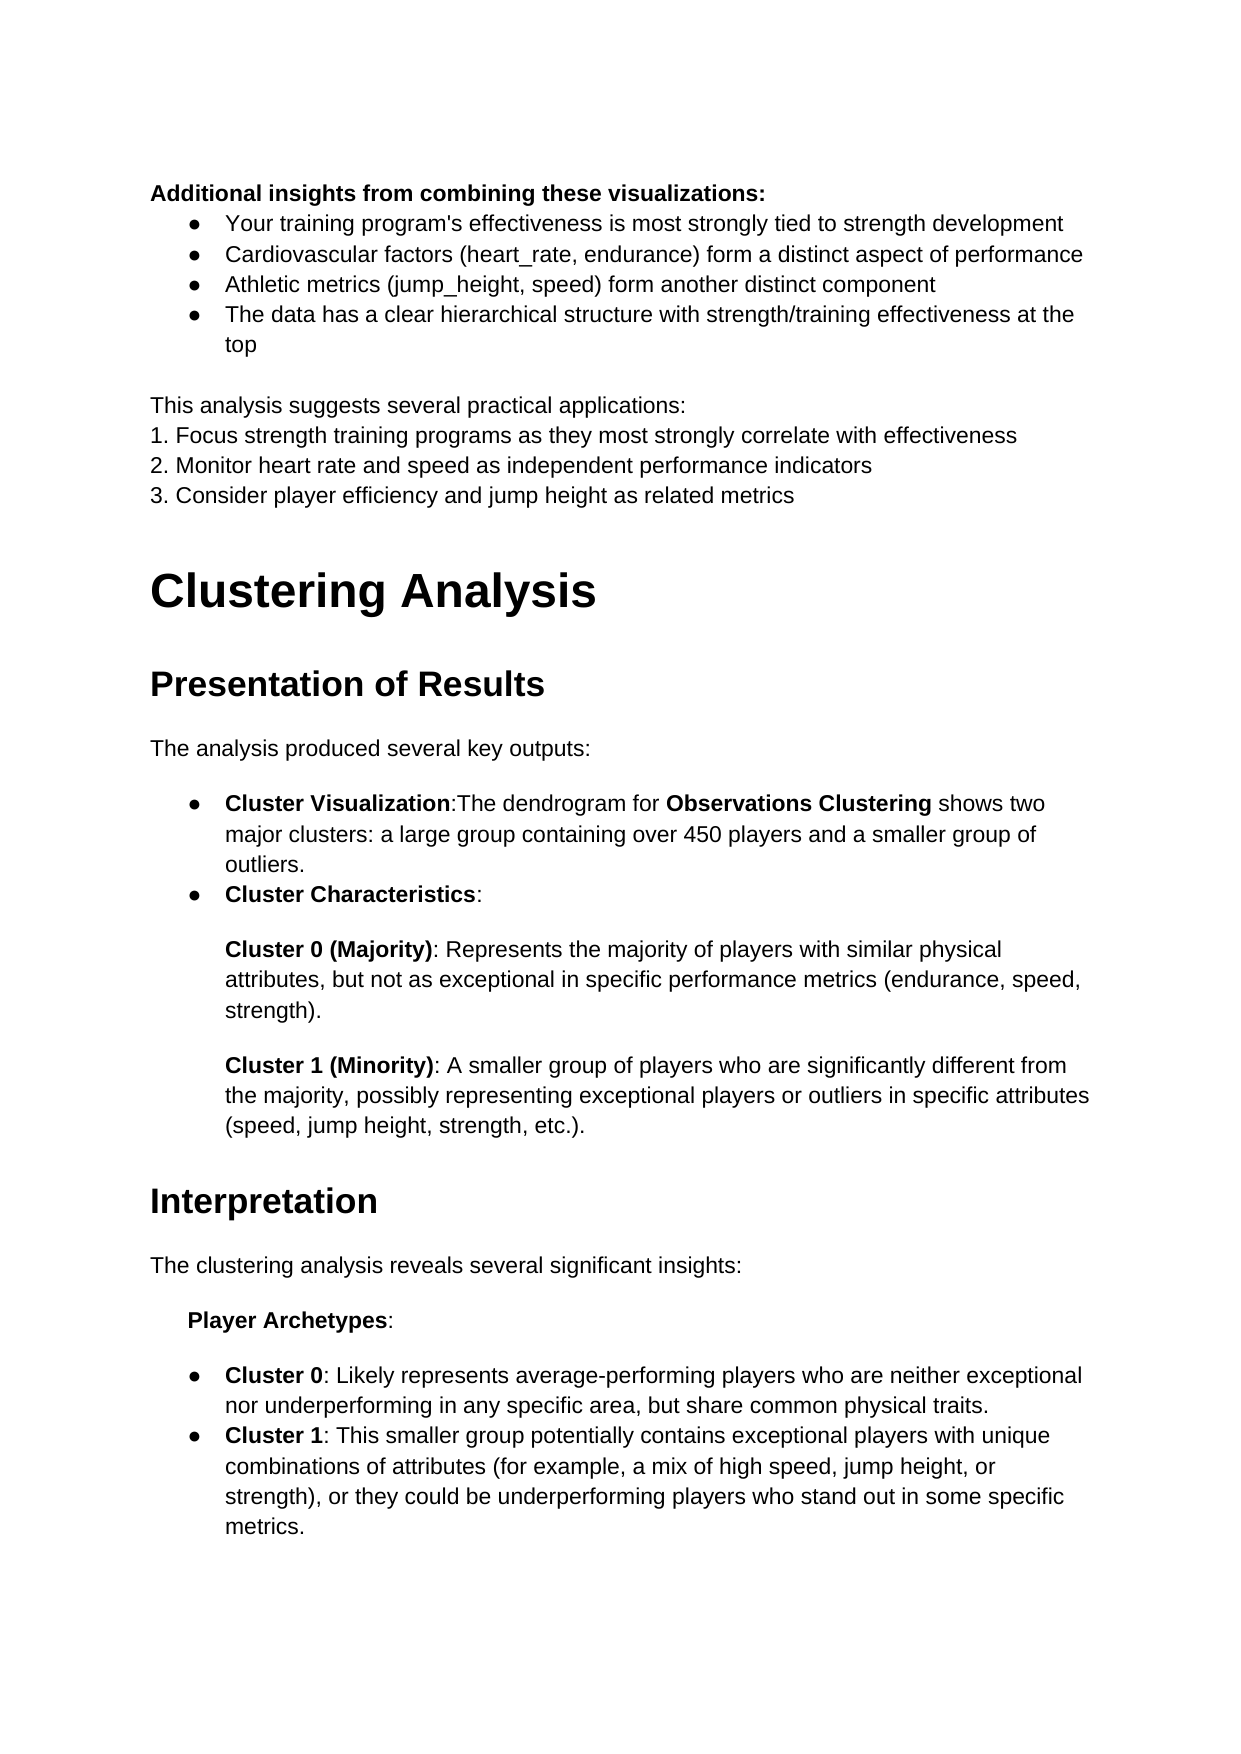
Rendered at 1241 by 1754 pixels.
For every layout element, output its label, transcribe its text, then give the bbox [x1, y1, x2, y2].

list Cluster Visualization:The dendrogram for Observations Clustering shows two major clusters: a large group containing over 450 players and a smaller group of outliers. [187, 790, 1090, 877]
text Player Archetypes: [187, 1307, 1090, 1333]
text Cluster 0 (Majority): Represents the majority of players with similar physical attributes, but not as exceptional in specific performance metrics (endurance, speed, strength). [225, 936, 1090, 1023]
text The analysis produced several key outputs: [150, 735, 1090, 761]
text 3. Consider player efficiency and jump height as related metrics [150, 482, 1090, 509]
subtitle Interpretation [150, 1180, 1090, 1221]
text This analysis suggests several practical applications: [150, 392, 1090, 418]
list Cluster 0: Likely represents average-performing players who are neither exceptional nor underperforming in any specific area, but share common physical traits. [187, 1362, 1090, 1419]
list The data has a clear hierarchical structure with strength/training effectiveness at the top [187, 301, 1090, 358]
text 2. Monitor heart rate and speed as independent performance indicators [150, 452, 1090, 478]
text The clustering analysis reveals several significant insights: [150, 1252, 1090, 1278]
list Athletic metrics (jump_height, speed) form another distinct component [187, 271, 1090, 297]
text Cluster 1 (Minority): A smaller group of players who are significantly different from the majority, possibly representing exceptional players or outliers in specific attributes (speed, jump height, strength, etc.). [225, 1052, 1090, 1138]
text 1. Focus strength training programs as they most strongly correlate with effectiveness [150, 422, 1090, 448]
text Additional insights from combining these visualizations: [150, 180, 1090, 207]
list Cluster Characteristics: [187, 881, 1090, 907]
subtitle Clustering Analysis [150, 562, 1090, 618]
list Cluster 1: This smaller group potentially contains exceptional players with unique combinations of attributes (for example, a mix of high speed, jump height, or strength), or they could be underperforming players who stand out in some specific metrics. [187, 1422, 1090, 1539]
list Your training program's effectiveness is most strongly tied to strength development [187, 210, 1090, 237]
subtitle Presentation of Results [150, 663, 1090, 704]
list Cardiovascular factors (heart_rate, endurance) form a distinct aspect of performance [187, 241, 1090, 267]
